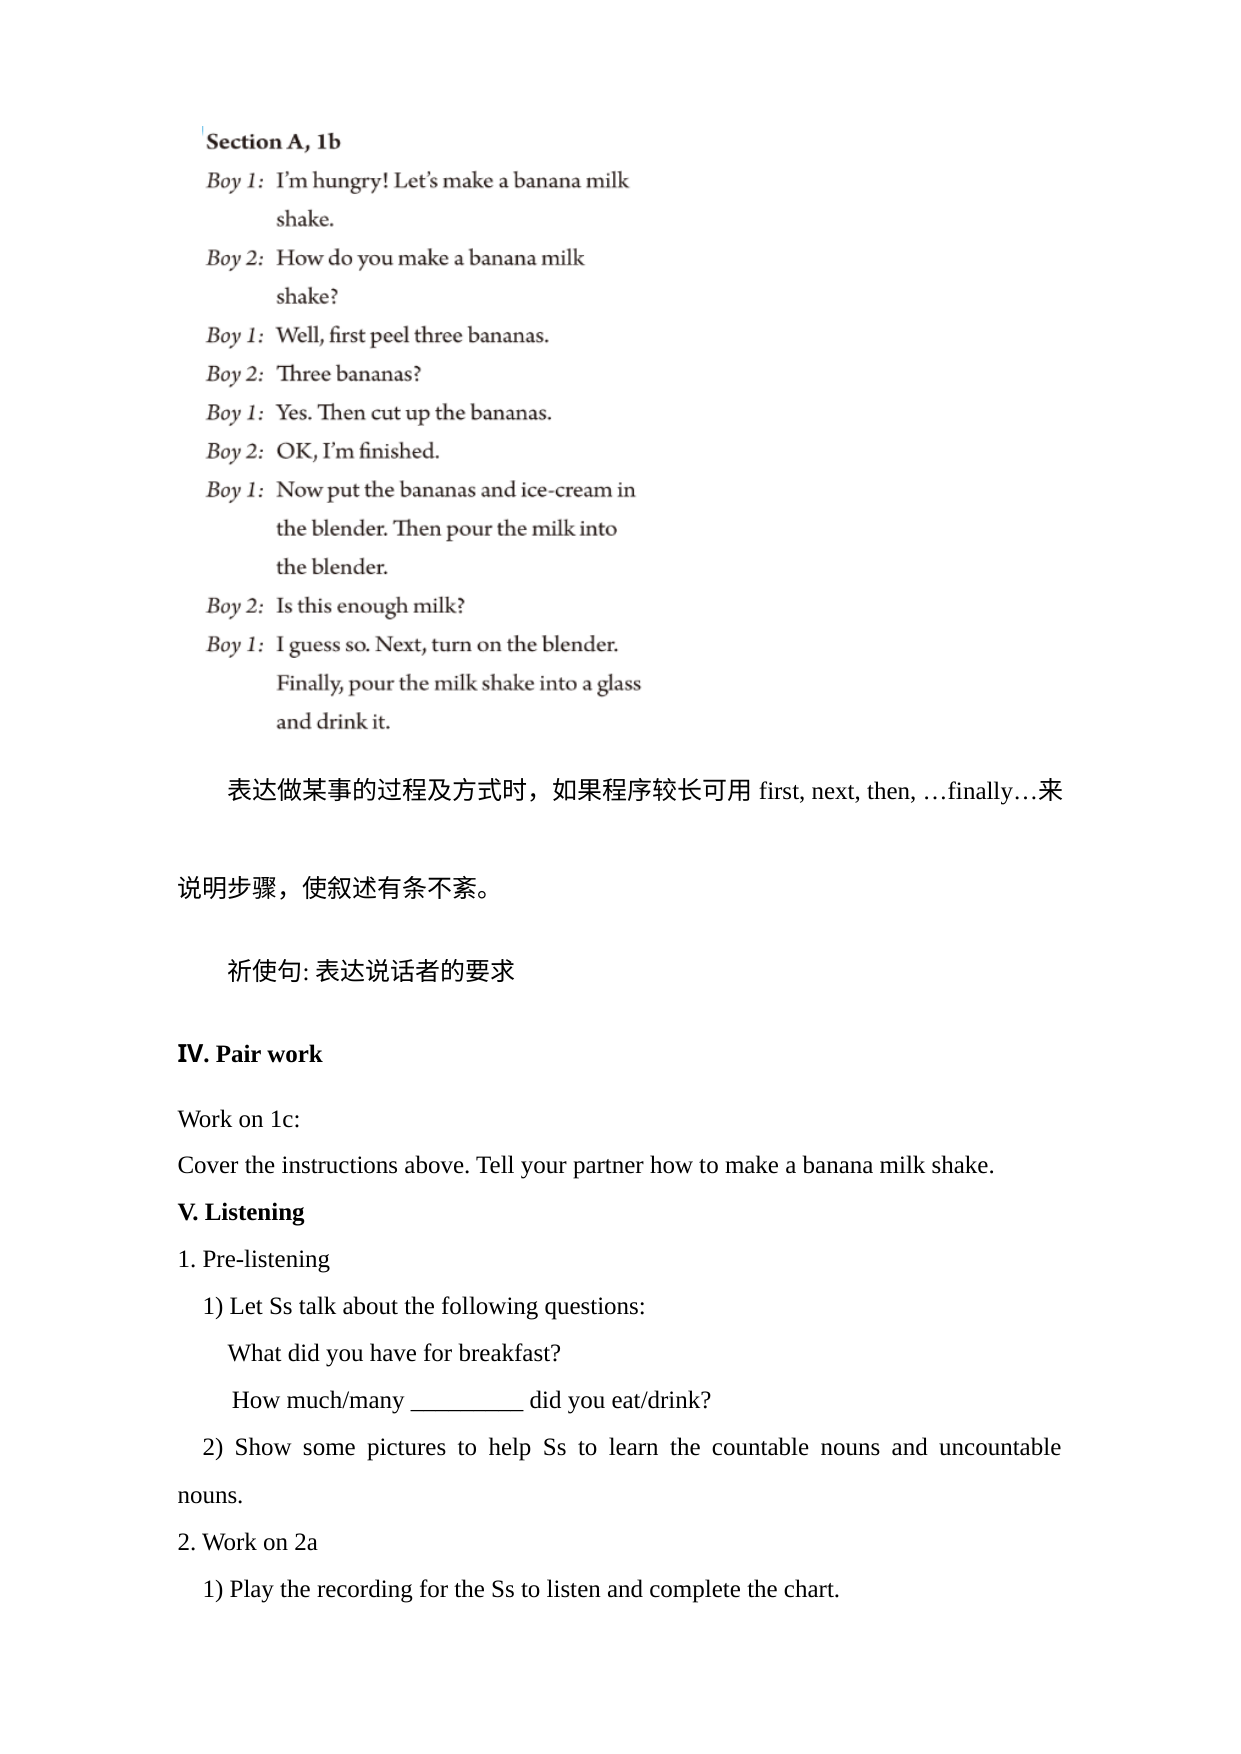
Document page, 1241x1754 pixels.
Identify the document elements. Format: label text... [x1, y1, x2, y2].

text 2. Work on [177, 1526, 1063, 1558]
text 1) Play the recording for the Ss to listen and complete the chart. [177, 1572, 1063, 1605]
text 1) Let Ss talk about the following questions: [177, 1289, 1063, 1322]
text V. Listening [177, 1196, 1063, 1228]
text 1. Pre-listening [177, 1242, 1063, 1275]
text 表达做某事的过程及方式时，如果程序较长可用first, next, then, …finally…来说明步骤，使叙述有条不紊。 [177, 756, 1063, 919]
text IV. Pair work [177, 1020, 1063, 1085]
text 祈使句: 表达说话者的要求 [177, 937, 1063, 1002]
picture [202, 126, 650, 736]
text How much/many _________ did you eat/drink? [177, 1383, 1063, 1416]
text 2) Show some pictures to help Ss to learn the countable nouns and uncountable nouns. [177, 1430, 1063, 1511]
text What did you have for breakfast? [177, 1336, 1063, 1369]
text Work on [177, 1102, 1063, 1134]
text Cover the instructions above. Tell your partner how to make a banana milk shake. [177, 1149, 1063, 1181]
